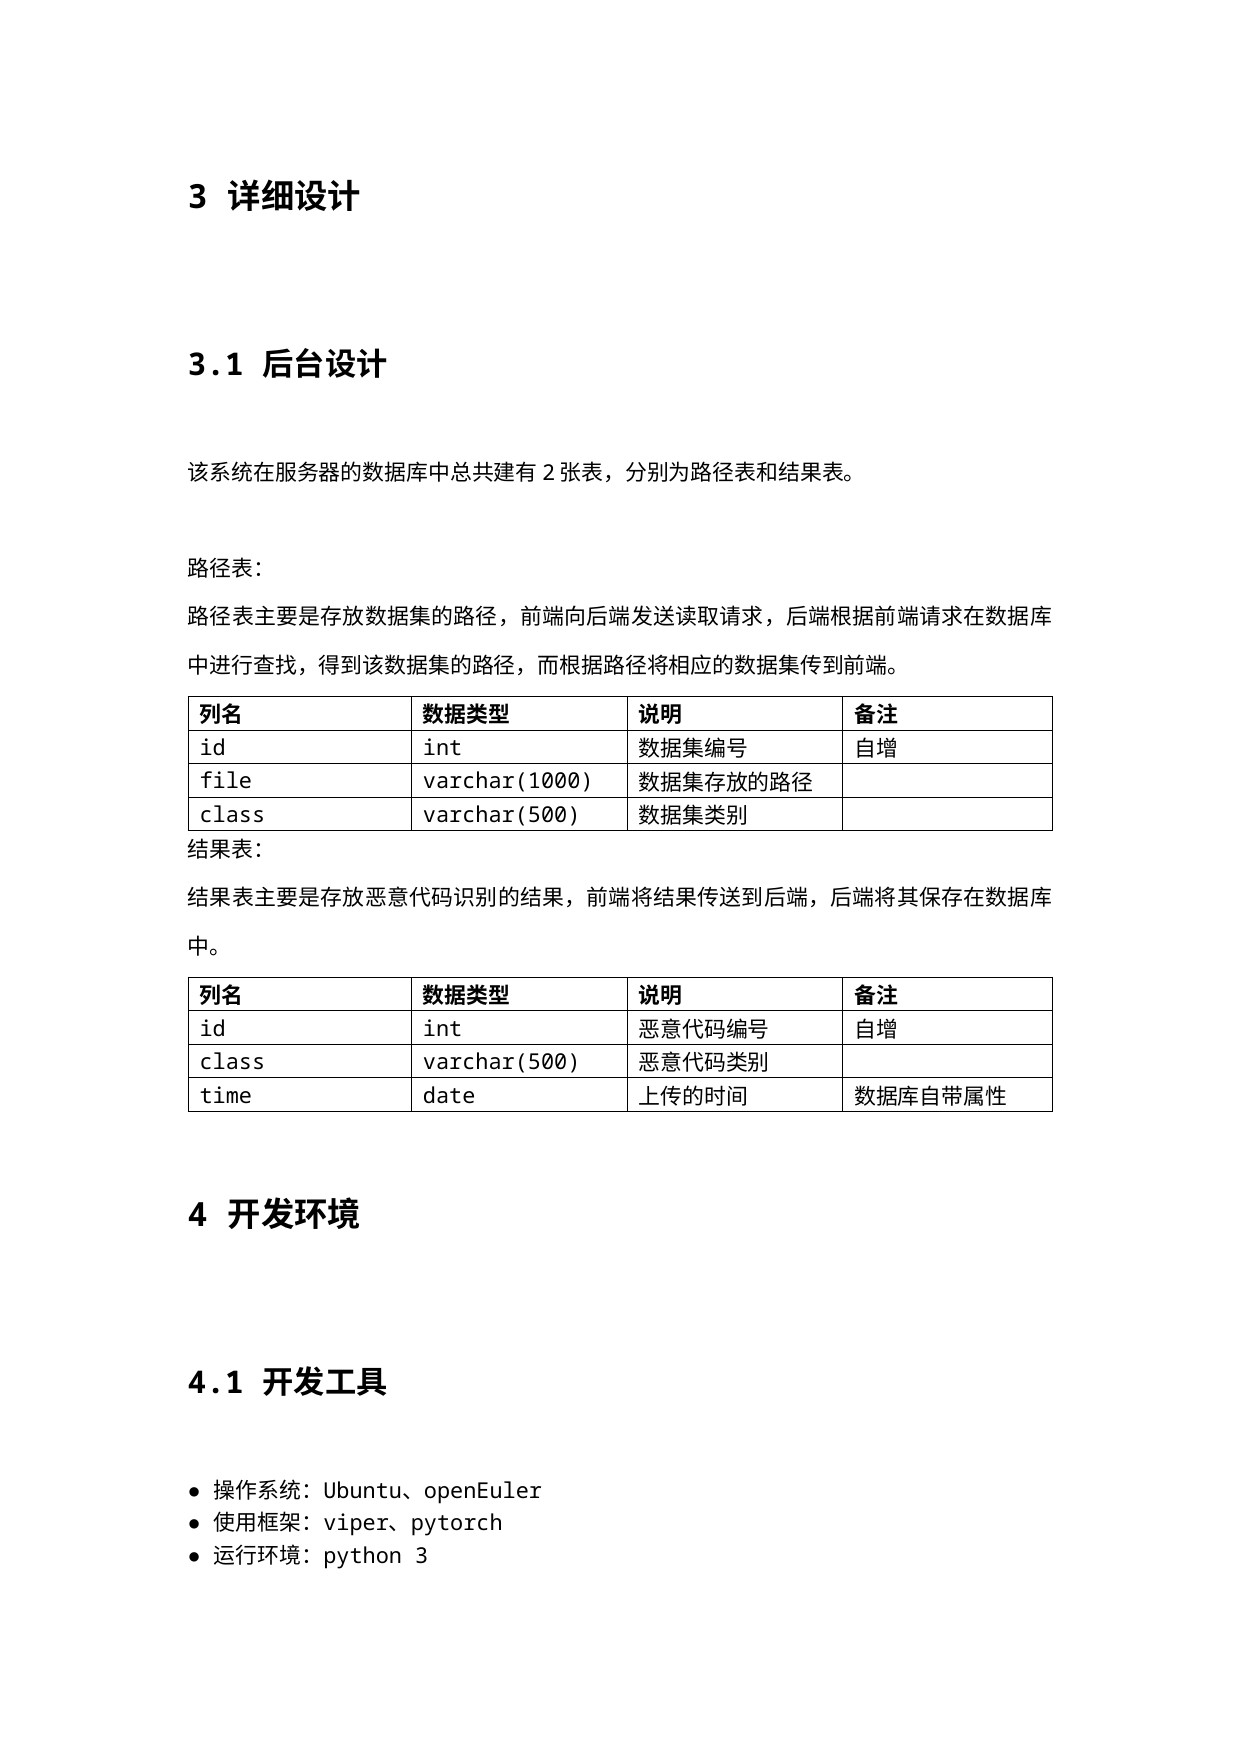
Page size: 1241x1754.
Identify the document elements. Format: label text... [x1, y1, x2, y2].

text 结果表主要是存放恶意代码识别的结果，前端将结果传送到后端，后端将其保存在数据库中。 [187, 879, 1053, 961]
table_cell 数据集编号 [628, 731, 842, 763]
text 该系统在服务器的数据库中总共建有2张表，分别为路径表和结果表。 [187, 455, 1053, 487]
table_cell 上传的时间 [628, 1078, 842, 1111]
table_cell class [189, 1045, 411, 1077]
table_cell file [189, 764, 411, 797]
table_header 说明 [628, 697, 842, 729]
table_cell [843, 798, 1052, 830]
table_cell class [189, 798, 411, 830]
table_cell time [189, 1078, 411, 1111]
table_cell date [412, 1078, 627, 1111]
table_header 备注 [843, 697, 1052, 729]
table_cell id [189, 1011, 411, 1044]
subtitle 3.1 后台设计 [187, 329, 1053, 394]
table_cell id [189, 731, 411, 763]
table_cell 数据库自带属性 [843, 1078, 1052, 1111]
table_cell 数据集存放的路径 [628, 764, 842, 797]
text ● 运行环境：python 3 [187, 1537, 1053, 1570]
table_cell 数据集类别 [628, 798, 842, 830]
subtitle 4 开发环境 [187, 1180, 1053, 1245]
table_cell 恶意代码编号 [628, 1011, 842, 1044]
subtitle 4.1 开发工具 [187, 1347, 1053, 1412]
text 结果表： [187, 831, 1053, 864]
subtitle 3 详细设计 [187, 162, 1053, 227]
table_cell int [412, 731, 627, 763]
text 路径表： [187, 551, 1053, 583]
table_cell [843, 764, 1052, 797]
table_cell varchar(1000) [412, 764, 627, 797]
table_cell 自增 [843, 731, 1052, 763]
table_header 列名 [189, 697, 411, 729]
table_cell 恶意代码类别 [628, 1045, 842, 1077]
text 路径表主要是存放数据集的路径，前端向后端发送读取请求，后端根据前端请求在数据库中进行查找，得到该数据集的路径，而根据路径将相应的数据集传到前端。 [187, 599, 1053, 680]
table_cell 自增 [843, 1011, 1052, 1044]
table_header 数据类型 [412, 978, 627, 1010]
text ● 操作系统：Ubuntu、openEuler [187, 1472, 1053, 1505]
table_cell varchar(500) [412, 1045, 627, 1077]
text ● 使用框架：viper、pytorch [187, 1505, 1053, 1537]
table_cell [843, 1045, 1052, 1077]
table_header 备注 [843, 978, 1052, 1010]
table_header 数据类型 [412, 697, 627, 729]
table_cell varchar(500) [412, 798, 627, 830]
table_header 列名 [189, 978, 411, 1010]
table_header 说明 [628, 978, 842, 1010]
table_cell int [412, 1011, 627, 1044]
